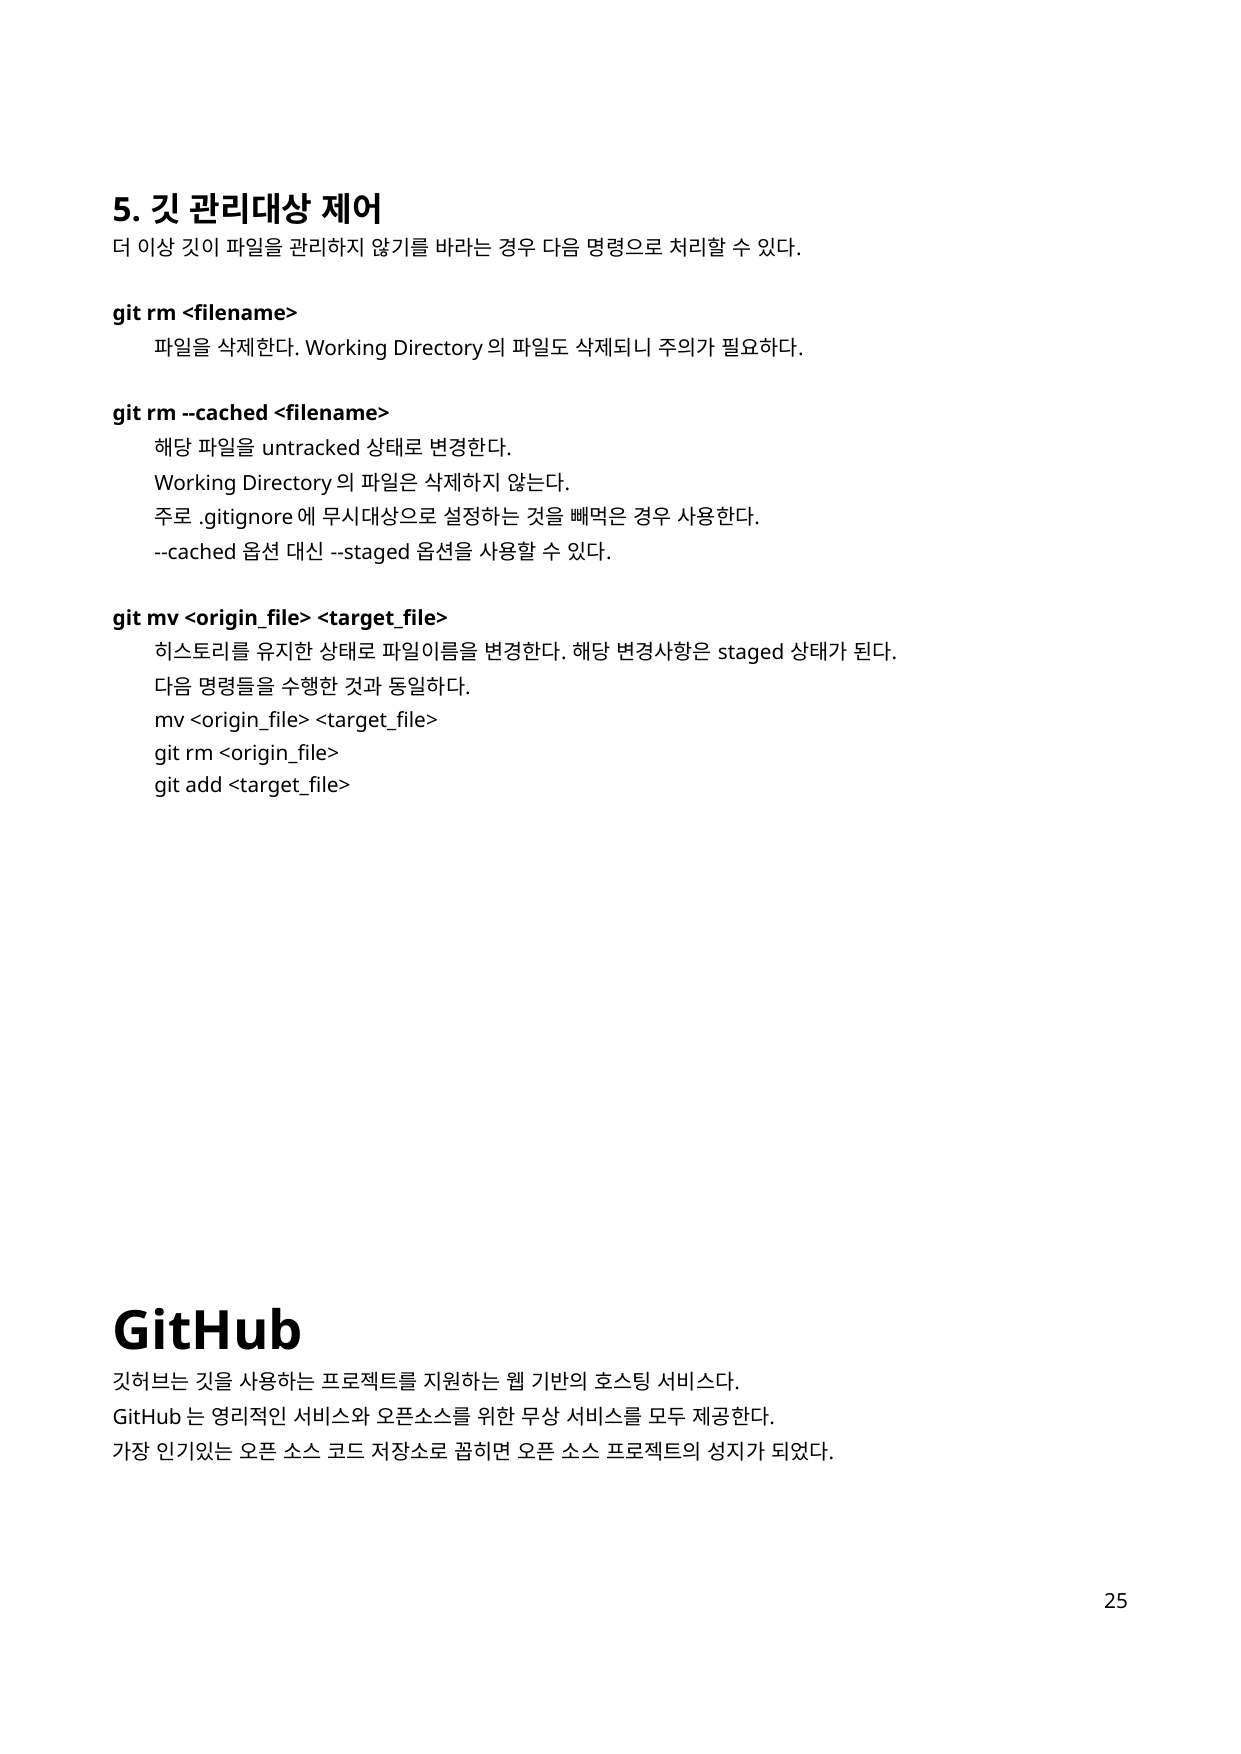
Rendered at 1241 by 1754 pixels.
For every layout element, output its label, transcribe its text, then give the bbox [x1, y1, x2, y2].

text Working Directory의 파일은 삭제하지 않는다. [112, 466, 1128, 496]
text GitHub는 영리적인 서비스와 오픈소스를 위한 무상 서비스를 모두 제공한다. [112, 1400, 1128, 1431]
text git rm <origin_file> [112, 738, 1128, 766]
text 해당 파일을 untracked 상태로 변경한다. [112, 431, 1128, 461]
text git rm --cached <filename> [112, 398, 1128, 427]
text 주로 .gitignore에 무시대상으로 설정하는 것을 빼먹은 경우 사용한다. [112, 501, 1128, 531]
text git mv <origin_file> <target_file> [112, 603, 1128, 631]
text 가장 인기있는 오픈 소스 코드 저장소로 꼽히면 오픈 소스 프로젝트의 성지가 되었다. [112, 1435, 1128, 1466]
text git add <target_file> [112, 770, 1128, 799]
text 히스토리를 유지한 상태로 파일이름을 변경한다. 해당 변경사항은 staged 상태가 된다. [112, 635, 1128, 666]
text --cached 옵션 대신 --staged 옵션을 사용할 수 있다. [112, 535, 1128, 566]
text git rm <filename> [112, 298, 1128, 327]
text 더 이상 깃이 파일을 관리하지 않기를 바라는 경우 다음 명령으로 처리할 수 있다. [112, 231, 1128, 261]
text 파일을 삭제한다. Working Directory의 파일도 삭제되니 주의가 필요하다. [112, 331, 1128, 361]
text mv <origin_file> <target_file> [112, 705, 1128, 733]
subtitle 5. 깃 관리대상 제어 [112, 183, 1128, 231]
text 깃허브는 깃을 사용하는 프로젝트를 지원하는 웹 기반의 호스팅 서비스다. [112, 1366, 1128, 1396]
subtitle GitHub [112, 1292, 1128, 1366]
text 다음 명령들을 수행한 것과 동일하다. [112, 670, 1128, 701]
